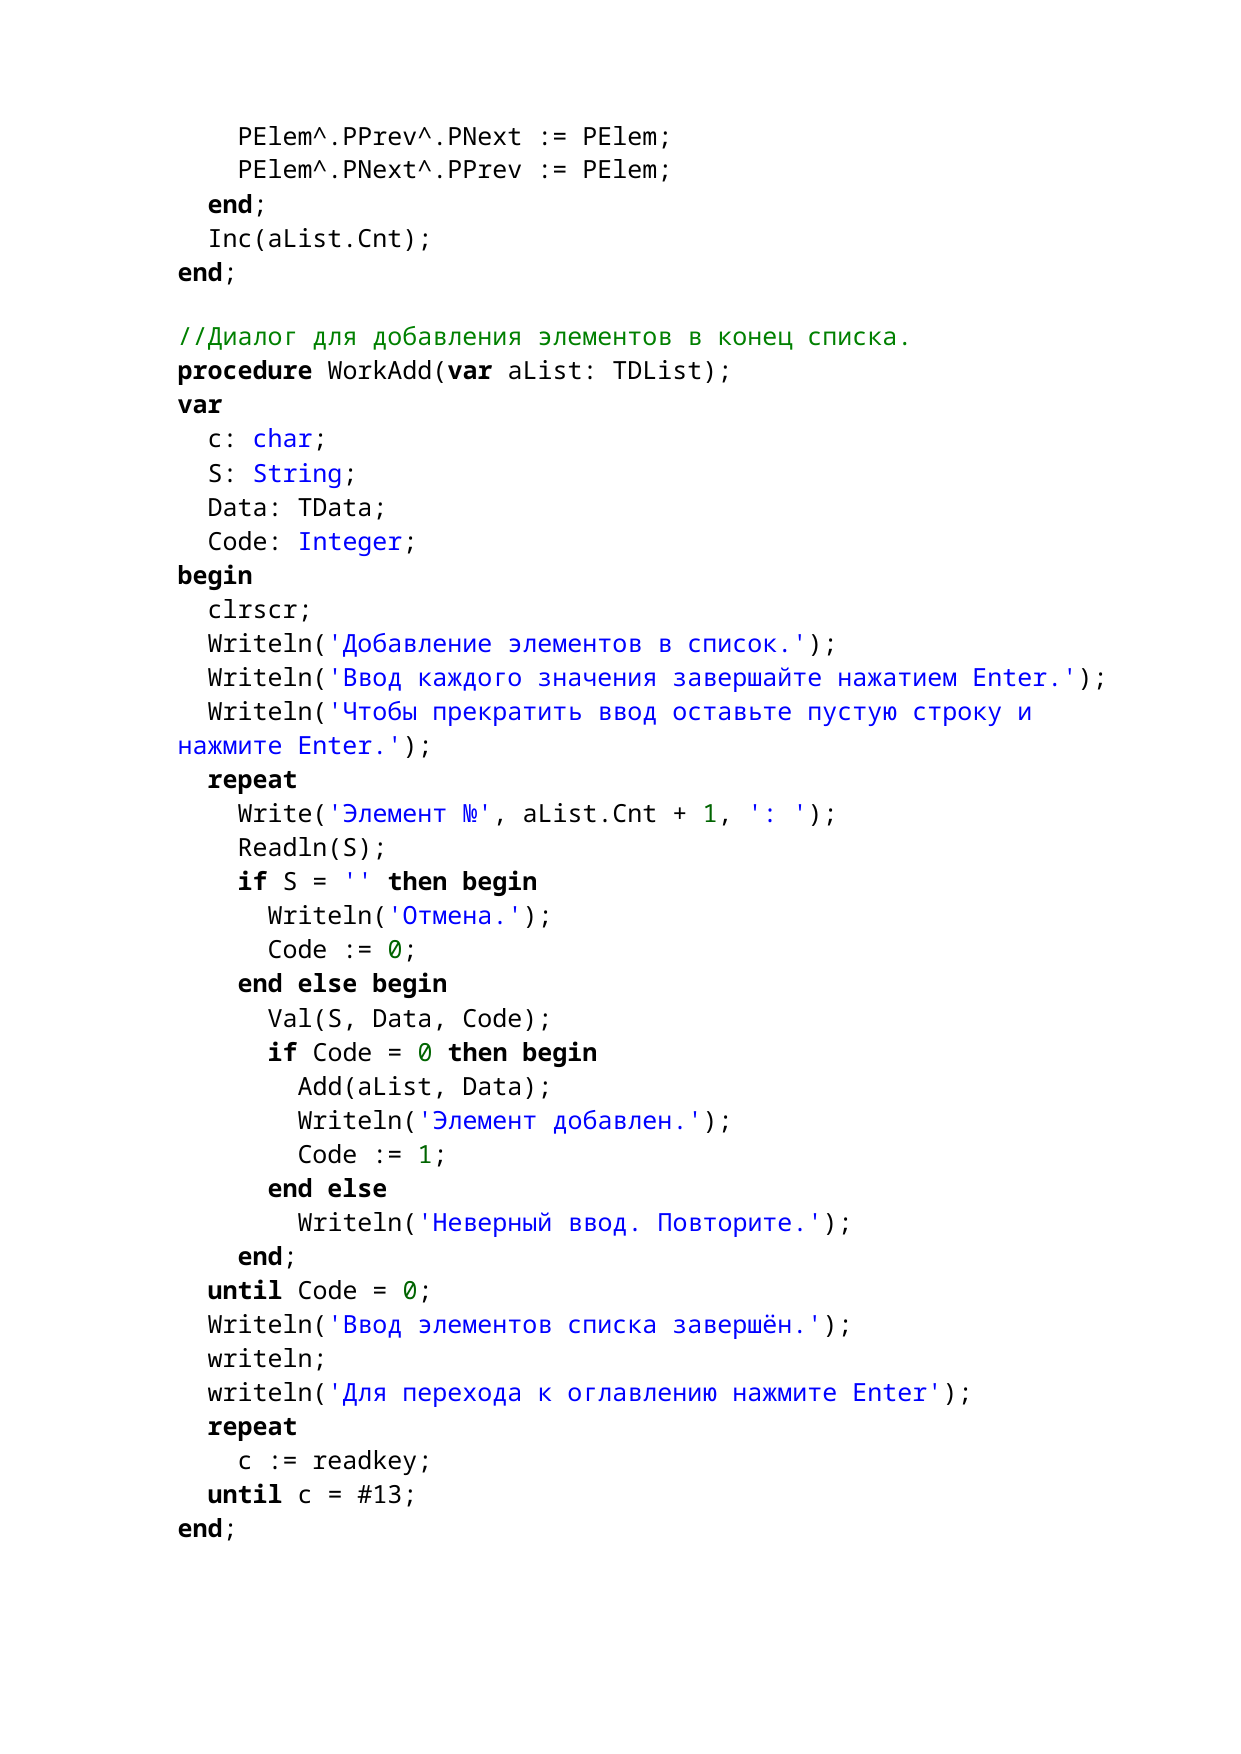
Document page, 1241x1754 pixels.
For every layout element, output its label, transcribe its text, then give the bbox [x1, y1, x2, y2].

text PElem^.PNext^.PPrev := PElem; [177, 152, 1152, 186]
text clrscr; [177, 591, 1152, 626]
text Code := 0; [177, 932, 1152, 966]
text Write('Элемент №', aList.Cnt + 1, ': '); [177, 796, 1152, 830]
text Data: TData; [177, 489, 1152, 523]
text end else [177, 1171, 1152, 1204]
text Writeln('Ввод каждого значения завершайте нажатием Enter.'); [177, 659, 1152, 694]
text until c = #13; [177, 1477, 1152, 1511]
text Writeln('Неверный ввод. Повторите.'); [177, 1204, 1152, 1239]
text if Code = 0 then begin [177, 1034, 1152, 1068]
text Writeln('Чтобы прекратить ввод оставьте пустую строку и нажмите Enter.'); [177, 694, 1152, 762]
text Writeln('Элемент добавлен.'); [177, 1102, 1152, 1136]
text PElem^.PPrev^.PNext := PElem; [177, 118, 1152, 152]
text writeln; [177, 1341, 1152, 1375]
text var [177, 387, 1152, 421]
text Val(S, Data, Code); [177, 1000, 1152, 1034]
text Writeln('Добавление элементов в список.'); [177, 626, 1152, 659]
text S: String; [177, 455, 1152, 489]
text Code: Integer; [177, 523, 1152, 557]
text end else begin [177, 966, 1152, 1000]
text Writeln('Ввод элементов списка завершён.'); [177, 1307, 1152, 1341]
text end; [177, 1239, 1152, 1273]
text Add(aList, Data); [177, 1068, 1152, 1102]
text Inc(aList.Cnt); [177, 220, 1152, 254]
text procedure WorkAdd(var aList: TDList); [177, 353, 1152, 387]
text if S = '' then begin [177, 864, 1152, 898]
text repeat [177, 762, 1152, 796]
text end; [177, 186, 1152, 220]
text end; [177, 1511, 1152, 1545]
text writeln('Для перехода к оглавлению нажмите Enter'); [177, 1375, 1152, 1409]
text //Диалог для добавления элементов в конец списка. [177, 319, 1152, 353]
text c: char; [177, 421, 1152, 455]
text c := readkey; [177, 1443, 1152, 1477]
text Writeln('Отмена.'); [177, 898, 1152, 932]
text end; [177, 254, 1152, 288]
text repeat [177, 1409, 1152, 1443]
text until Code = 0; [177, 1273, 1152, 1307]
text begin [177, 557, 1152, 591]
text Readln(S); [177, 830, 1152, 864]
text Code := 1; [177, 1136, 1152, 1171]
